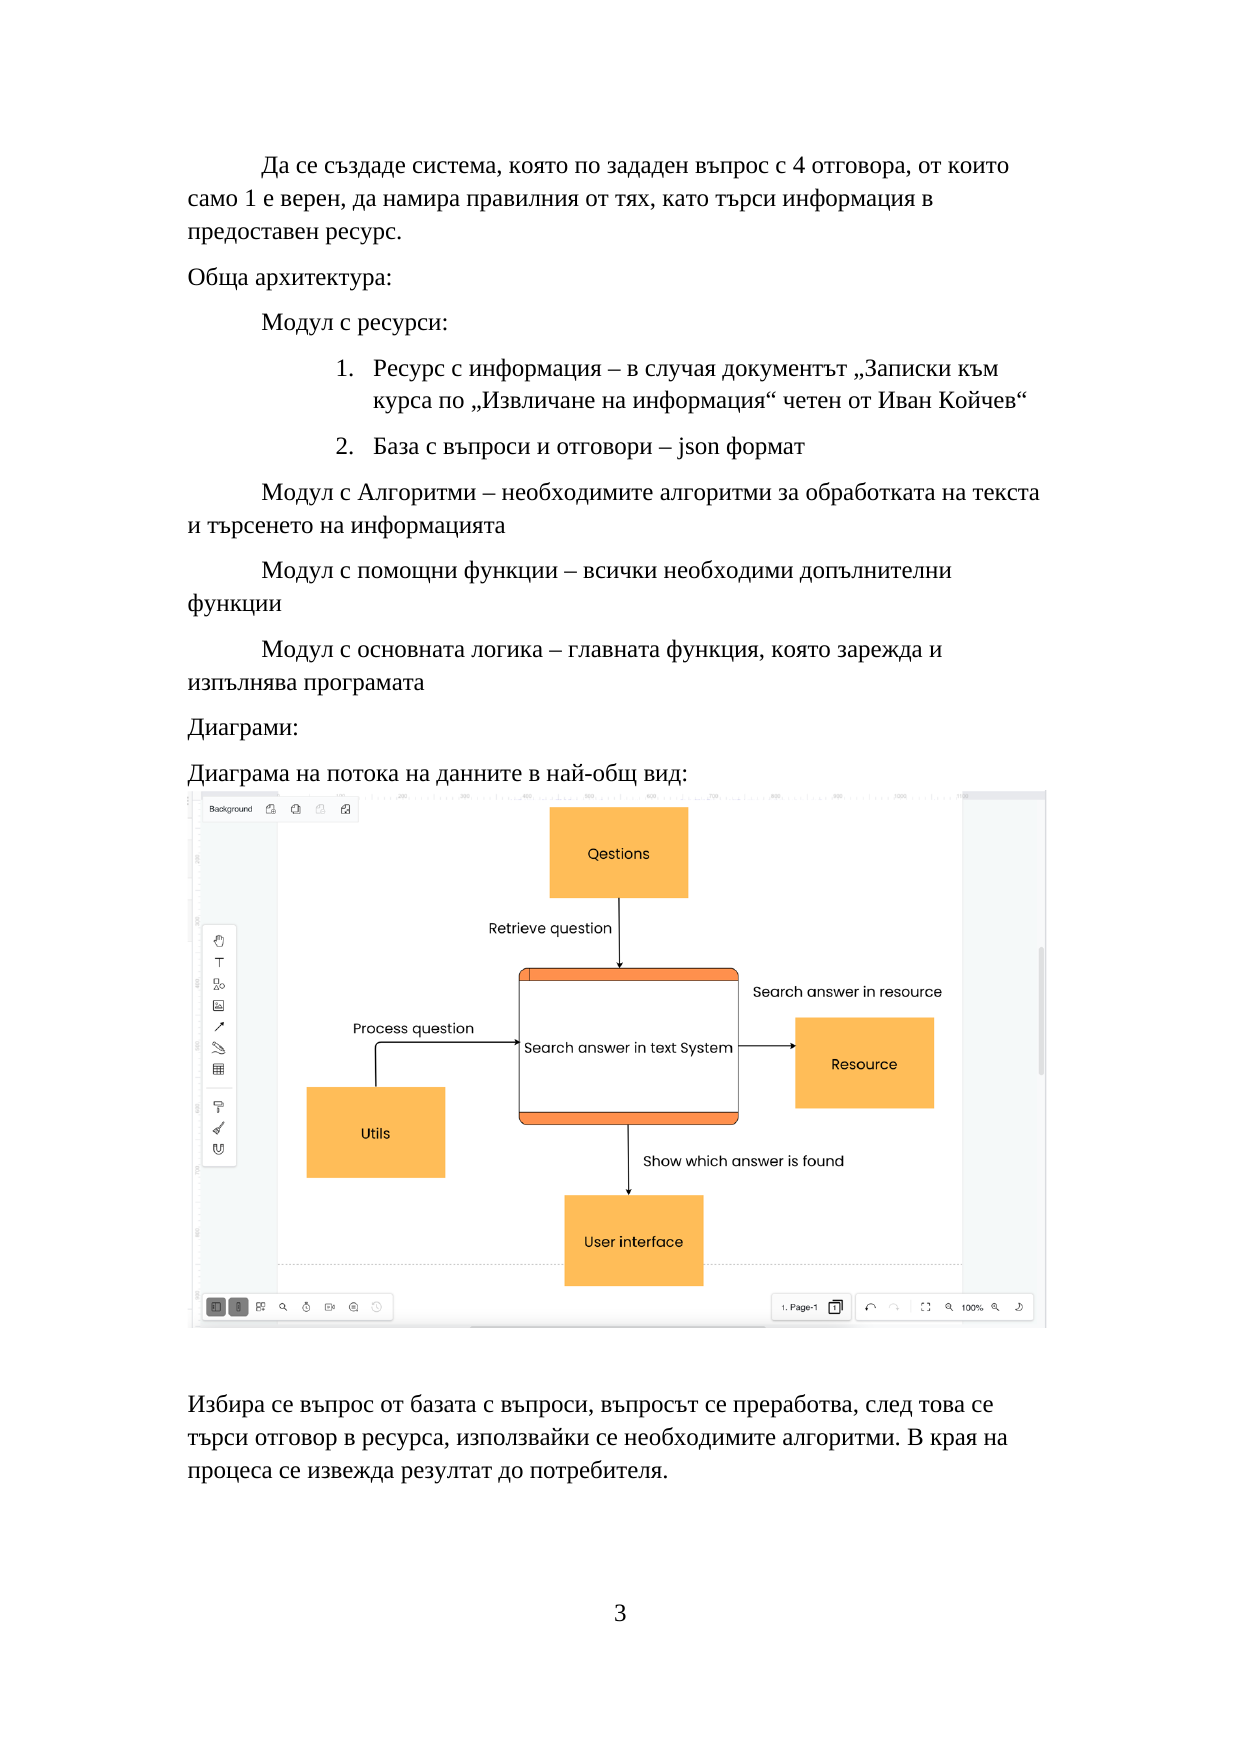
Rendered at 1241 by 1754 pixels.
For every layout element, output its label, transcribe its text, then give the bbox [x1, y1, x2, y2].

text Избира се въпрос от базата с въпроси, въпросът се преработва, след това се търси отговор в ресурса, използвайки се необходимите алгоритми. В края на процеса се извежда резултат до потребителя. [187, 1389, 1053, 1484]
text Модул с ресурси: [187, 307, 1053, 336]
text Обща архитектура: [187, 262, 1053, 290]
list База с въпроси и отговори – json формат [335, 431, 1053, 460]
text Да се създаде система, която по зададен въпрос с 4 отговора, от които само 1 е верен, да намира правилния от тях, като търси информация в предоставен ресурс. [187, 150, 1053, 245]
text Модул с Алгоритми – необходимите алгоритми за обработката на текста и търсенето на информацията [187, 477, 1053, 538]
text Диаграма на потока на данните в най-общ вид: [187, 758, 1053, 790]
list Ресурс с информация – в случая документът „Записки към курса по „Извличане на информация“ четен от Иван Койчев“ [335, 353, 1053, 414]
text Модул с помощни функции – всички необходими допълнителни функции [187, 555, 1053, 617]
picture [187, 790, 1053, 1328]
text Модул с основната логика – главната функция, която зарежда и изпълнява програмата [187, 634, 1053, 696]
text Диаграми: [187, 712, 1053, 741]
